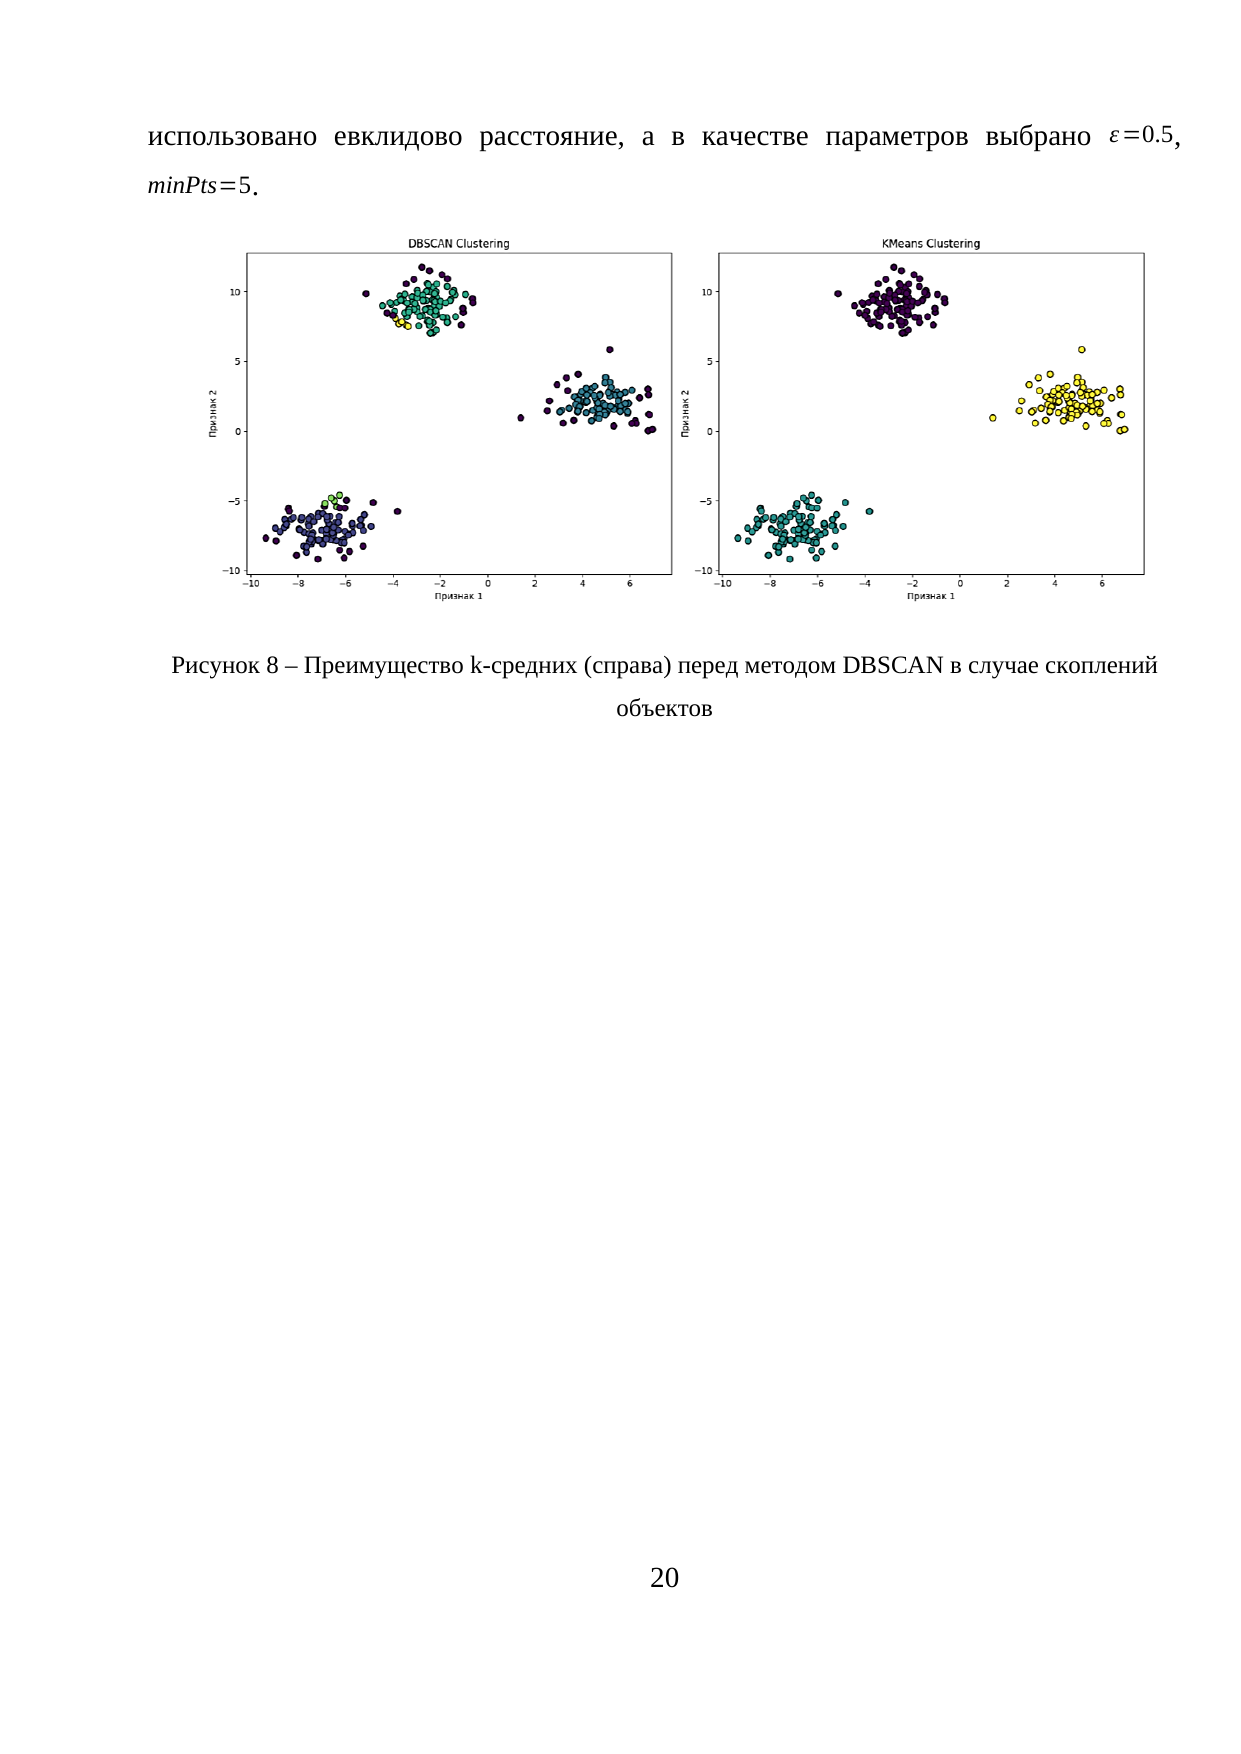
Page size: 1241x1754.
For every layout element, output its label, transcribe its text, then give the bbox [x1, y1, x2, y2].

text Рисунок 8 – Преимущество k-средних (справа) перед методом DBSCAN в случае скоплений объектов [148, 650, 1181, 722]
picture [180, 235, 1148, 617]
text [148, 118, 1181, 202]
